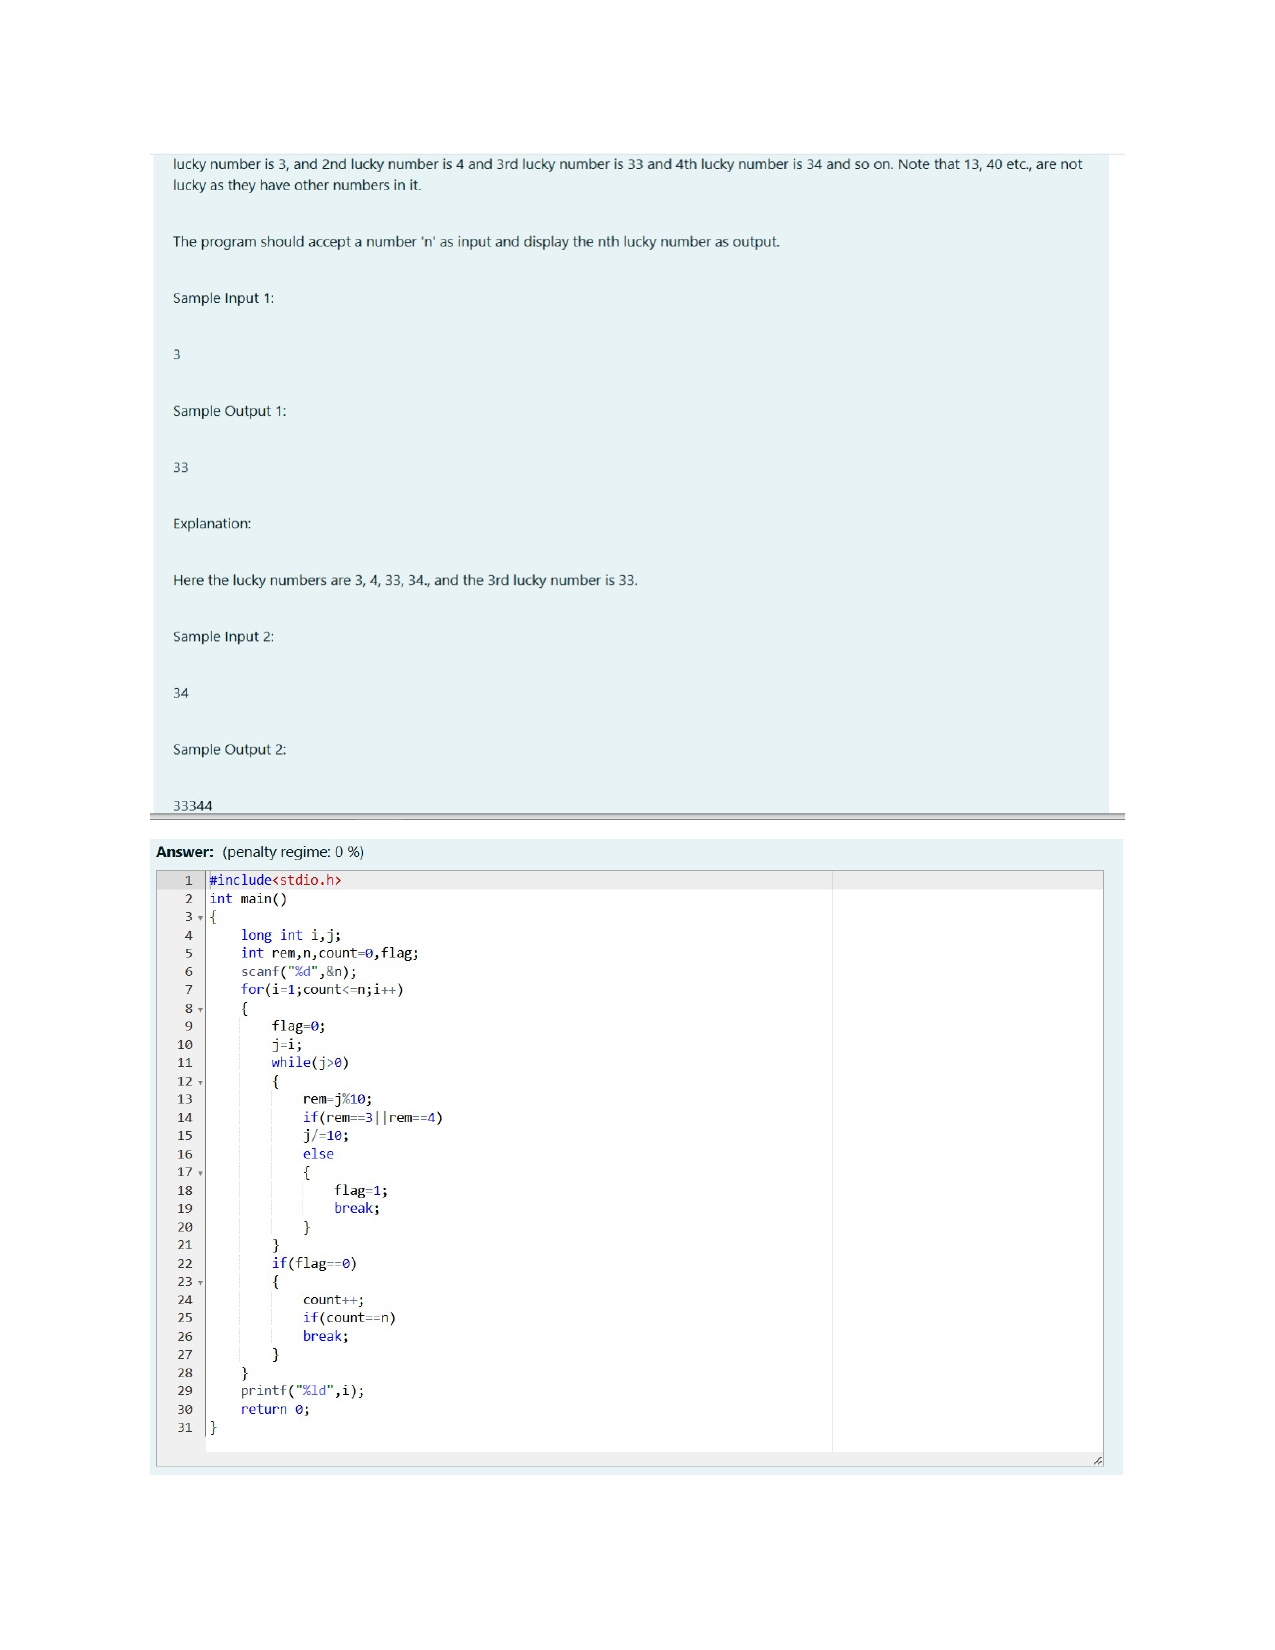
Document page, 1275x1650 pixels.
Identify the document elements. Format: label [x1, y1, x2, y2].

picture [150, 153, 1125, 820]
picture [150, 839, 1124, 1475]
